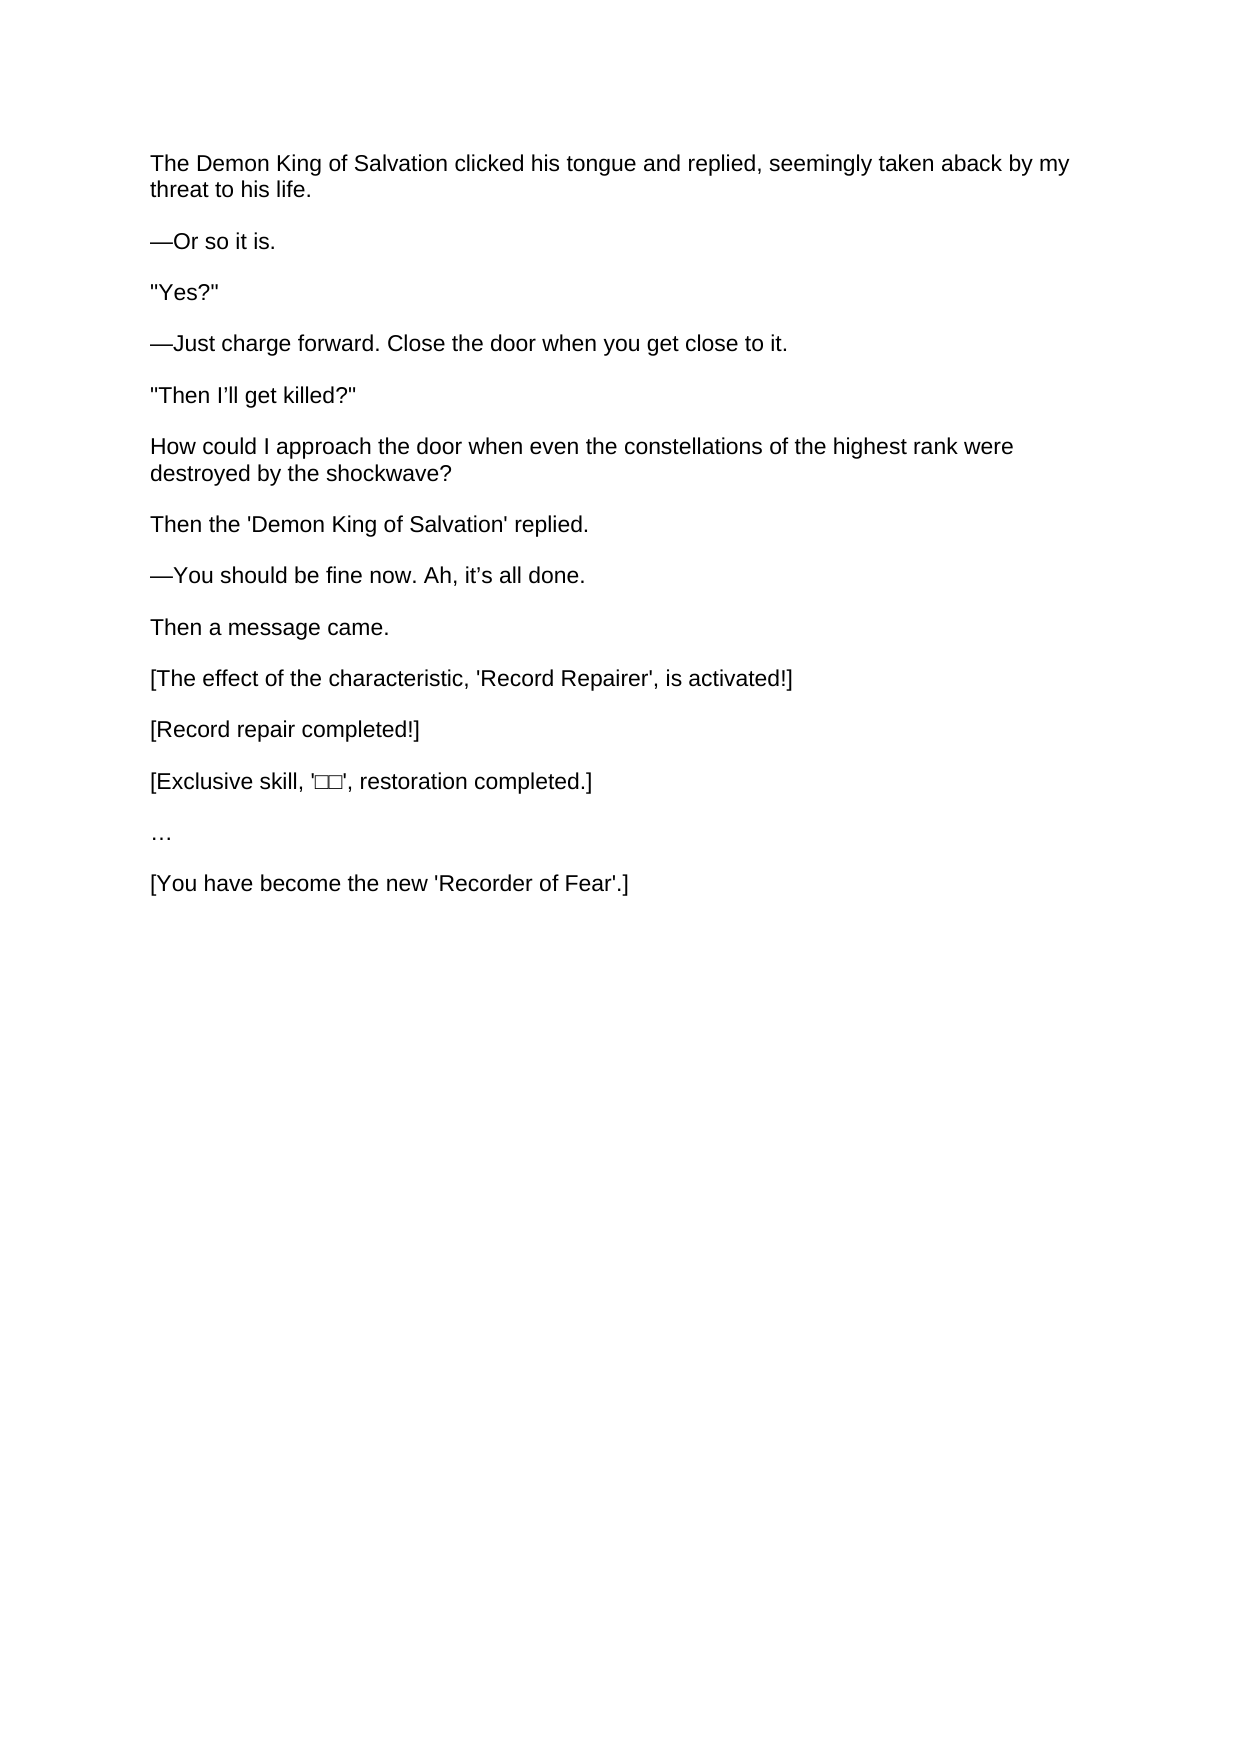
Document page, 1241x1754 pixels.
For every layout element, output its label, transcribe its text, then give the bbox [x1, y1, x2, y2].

text Then the 'Demon King of Salvation' replied. [150, 511, 1090, 537]
text [The effect of the characteristic, 'Record Repairer', is activated!] [150, 665, 1090, 691]
text … [150, 819, 1090, 845]
text [Exclusive skill, '□□', restoration completed.] [150, 768, 1090, 794]
text "Yes?" [150, 279, 1090, 305]
text —Or so it is. [150, 228, 1090, 254]
text —Just charge forward. Close the door when you get close to it. [150, 330, 1090, 357]
text —You should be fine now. Ah, it’s all done. [150, 562, 1090, 588]
text The Demon King of Salvation clicked his tongue and replied, seemingly taken aback by my threat to his life. [150, 150, 1090, 203]
text [You have become the new 'Recorder of Fear'.] [150, 870, 1090, 897]
text [Record repair completed!] [150, 716, 1090, 743]
text How could I approach the door when even the constellations of the highest rank were destroyed by the shockwave? [150, 433, 1090, 486]
text "Then I’ll get killed?" [150, 382, 1090, 408]
text Then a message came. [150, 613, 1090, 640]
